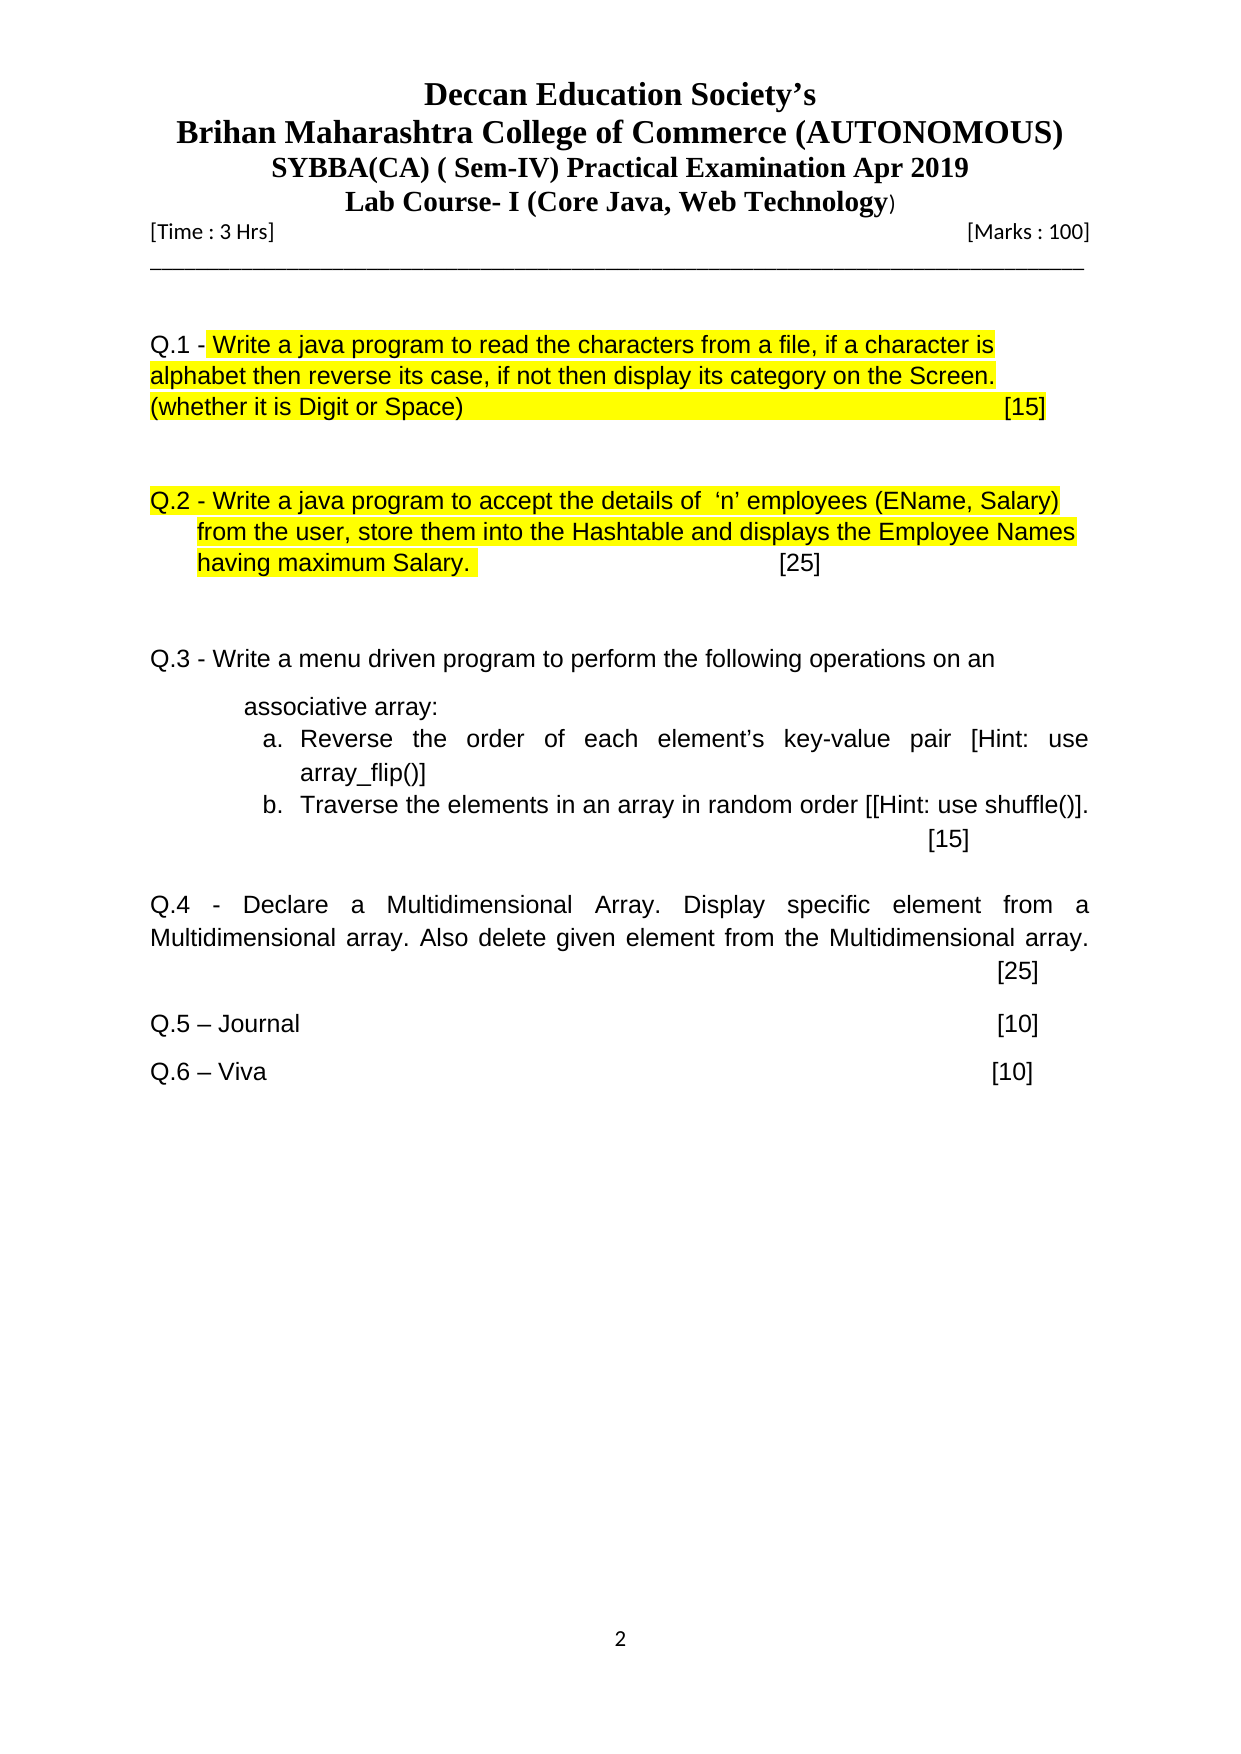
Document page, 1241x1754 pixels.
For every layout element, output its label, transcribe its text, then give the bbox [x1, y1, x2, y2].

list Traverse the elements in an array in random order [[Hint: use shuffle()]. [15] [262, 791, 1090, 852]
text Q.6 – Viva [10] [150, 1057, 1090, 1086]
list Reverse the order of each element’s key-value pair [Hint: use array_flip()] [262, 724, 1090, 786]
list associative array: [225, 691, 1090, 720]
text Q.5 – Journal [10] [150, 1009, 1090, 1038]
text Q.3 - Write a menu driven program to perform the following operations on an [150, 644, 1090, 672]
text Q.1 - Write a java program to read the characters from a file, if a character is alphabet then reverse its case, if not then display its category on the Screen. (whether it is Digit or Space) [15] [150, 329, 1090, 420]
text Q.2 - Write a java program to accept the details of ‘n’ employees (EName, Salary) from the user, store them into the Hashtable and displays the Employee Names having maximum Salary. [25] [150, 486, 1090, 577]
list Q.4 - Declare a Multidimensional Array. Display specific element from a Multidimensional array. Also delete given element from the Multidimensional array. [25] [150, 889, 1090, 984]
